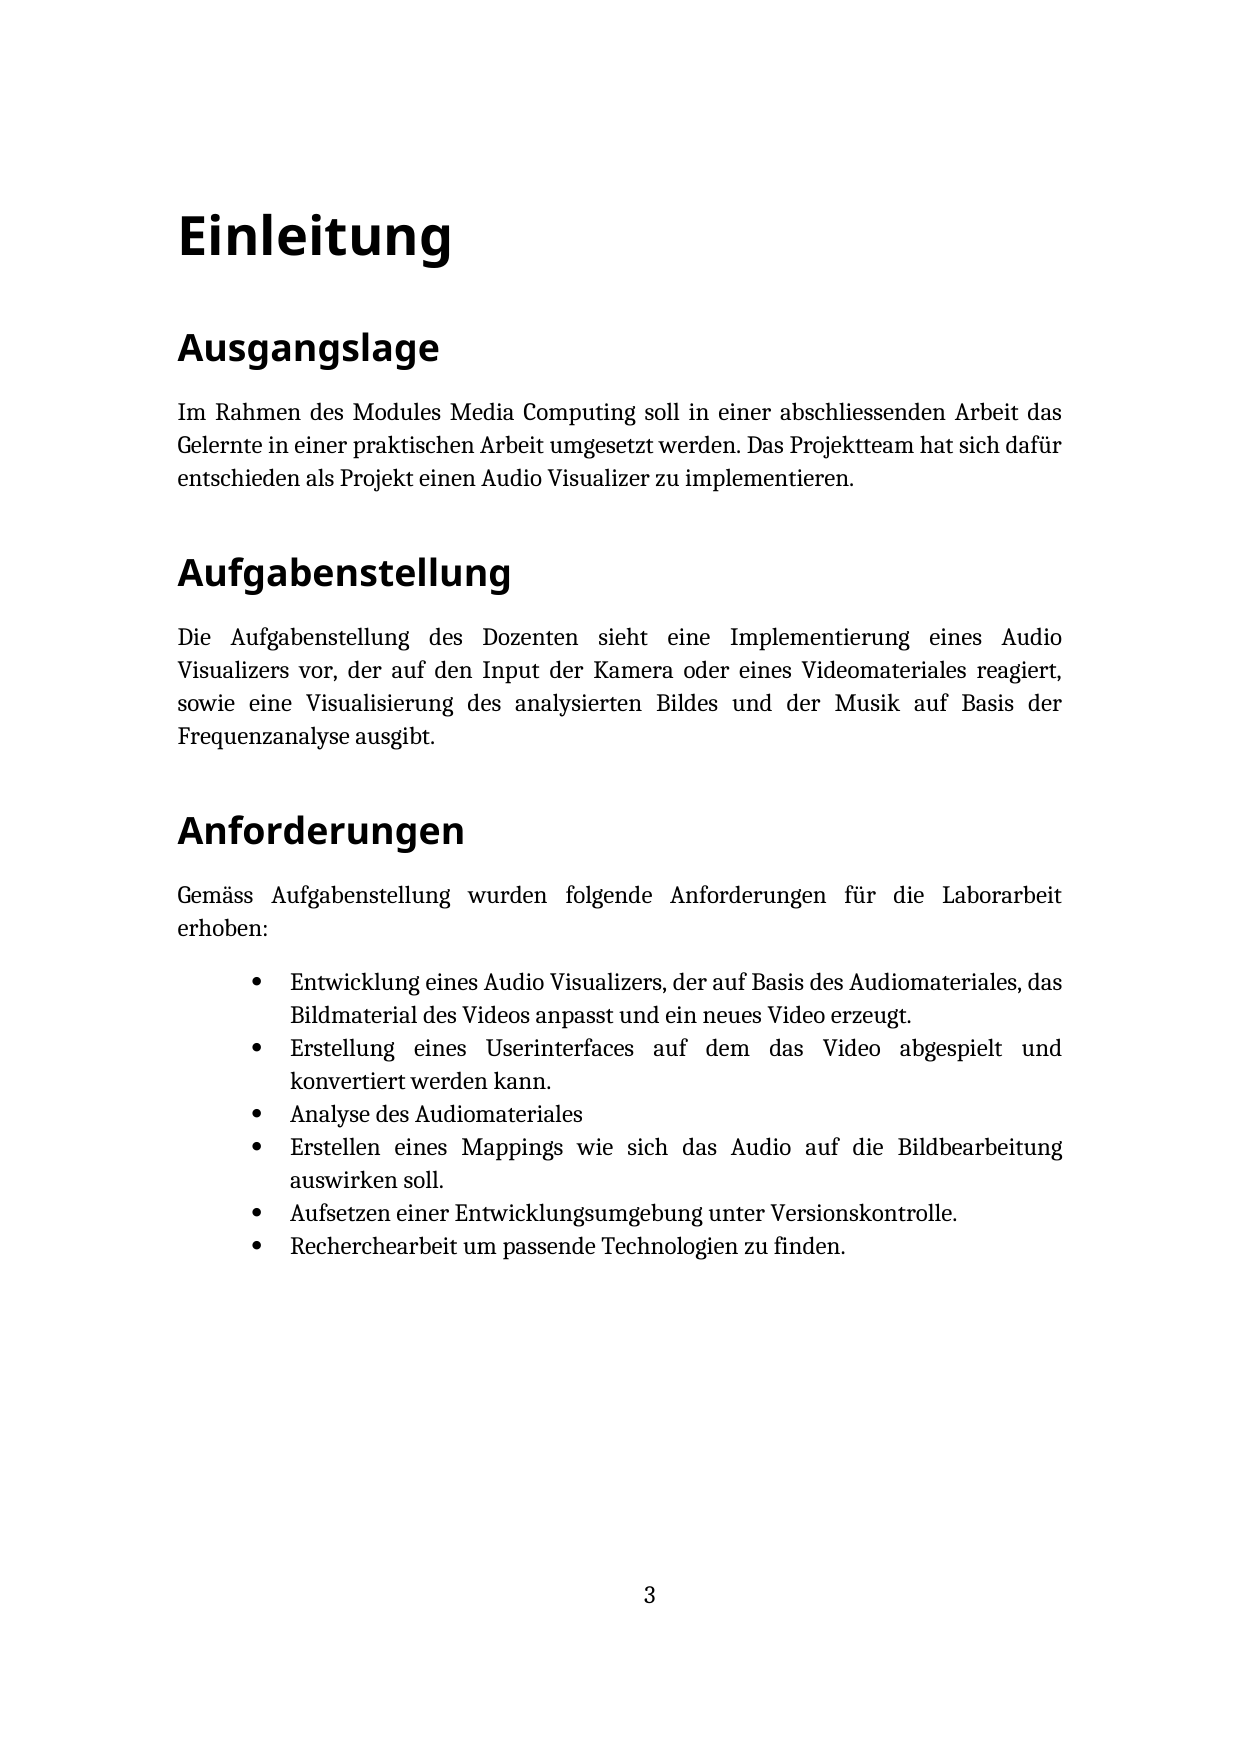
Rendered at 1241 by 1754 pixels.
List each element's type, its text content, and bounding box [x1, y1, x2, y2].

subtitle Einleitung [177, 198, 1063, 271]
list Entwicklung eines Audio Visualizers, der auf Basis des Audiomateriales, das Bildmaterial des Videos anpasst und ein neues Video erzeugt. [252, 968, 1063, 1029]
list Analyse des Audiomateriales [252, 1100, 1063, 1128]
subtitle Aufgabenstellung [177, 547, 1063, 598]
subtitle Anforderungen [177, 805, 1063, 856]
list Aufsetzen einer Entwicklungsumgebung unter Versionskontrolle. [252, 1199, 1063, 1227]
list Erstellen eines Mappings wie sich das Audio auf die Bildbearbeitung auswirken soll. [252, 1133, 1063, 1194]
list Recherchearbeit um passende Technologien zu finden. [252, 1232, 1063, 1261]
subtitle Ausgangslage [177, 321, 1063, 372]
text Im Rahmen des Modules Media Computing soll in einer abschliessenden Arbeit das Gelernte in einer praktischen Arbeit umgesetzt werden. Das Projektteam hat sich dafür entschieden als Projekt einen Audio Visualizer zu implementieren. [177, 397, 1063, 492]
text Gemäss Aufgabenstellung wurden folgende Anforderungen für die Laborarbeit erhoben: [177, 881, 1063, 942]
list Erstellung eines Userinterfaces auf dem das Video abgespielt und konvertiert werden kann. [252, 1034, 1063, 1095]
text Die Aufgabenstellung des Dozenten sieht eine Implementierung eines Audio Visualizers vor, der auf den Input der Kamera oder eines Videomateriales reagiert, sowie eine Visualisierung des analysierten Bildes und der Musik auf Basis der Frequenzanalyse ausgibt. [177, 623, 1063, 750]
